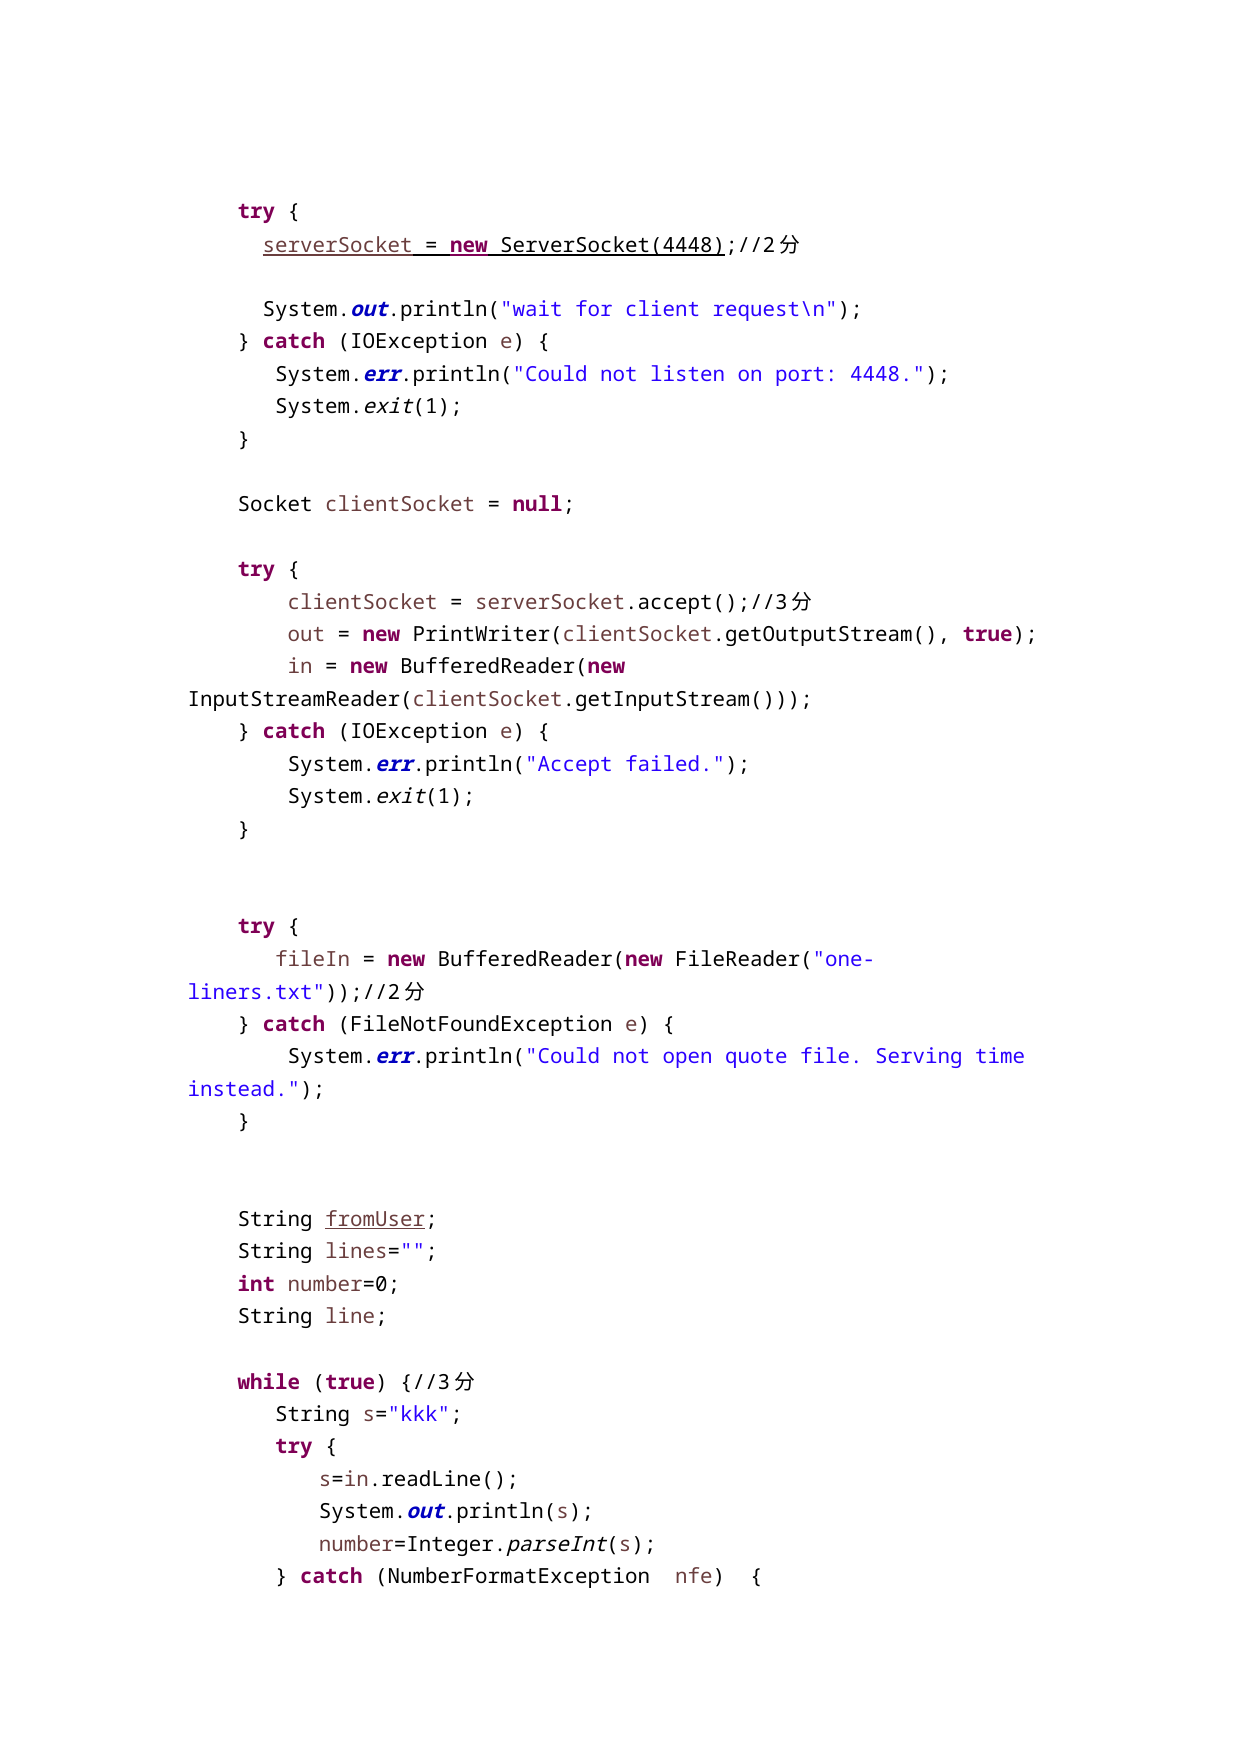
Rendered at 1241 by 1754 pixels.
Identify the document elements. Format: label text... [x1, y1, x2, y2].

text number=Integer.parseInt(s); [187, 1527, 1053, 1559]
text System.err.println("Could not open quote file. Serving time instead."); [187, 1039, 1053, 1104]
text while (true) {//3分 [187, 1364, 1053, 1397]
text String line; [187, 1299, 1053, 1332]
text try { [187, 1429, 1053, 1462]
text String lines=""; [187, 1234, 1053, 1267]
text String fromUser; [187, 1202, 1053, 1234]
text System.out.println(s); [187, 1494, 1053, 1527]
text System.exit(1); [187, 389, 1053, 422]
text in = new BufferedReader(new InputStreamReader(clientSocket.getInputStream())); [187, 649, 1053, 714]
text } catch (FileNotFoundException e) { [187, 1007, 1053, 1039]
text s=in.readLine(); [187, 1462, 1053, 1494]
text } [187, 422, 1053, 454]
text } [187, 1104, 1053, 1137]
text System.err.println("Accept failed."); [187, 747, 1053, 779]
text try { [187, 909, 1053, 942]
text fileIn = new BufferedReader(new FileReader("one-liners.txt"));//2分 [187, 942, 1053, 1007]
text try { [187, 194, 1053, 227]
text System.exit(1); [187, 779, 1053, 812]
text String s="kkk"; [187, 1397, 1053, 1429]
text } [187, 812, 1053, 844]
text Socket clientSocket = null; [187, 487, 1053, 519]
text clientSocket = serverSocket.accept();//3分 [187, 584, 1053, 617]
text out = new PrintWriter(clientSocket.getOutputStream(), true); [187, 617, 1053, 649]
text int number=0; [187, 1267, 1053, 1299]
text } catch (NumberFormatException nfe) { [187, 1559, 1053, 1592]
text System.err.println("Could not listen on port: 4448."); [187, 357, 1053, 389]
text } catch (IOException e) { [187, 714, 1053, 747]
text } catch (IOException e) { [187, 324, 1053, 357]
text System.out.println("wait for client request\n"); [187, 292, 1053, 324]
text serverSocket = new ServerSocket(4448);//2分 [187, 227, 1053, 259]
text try { [187, 552, 1053, 584]
